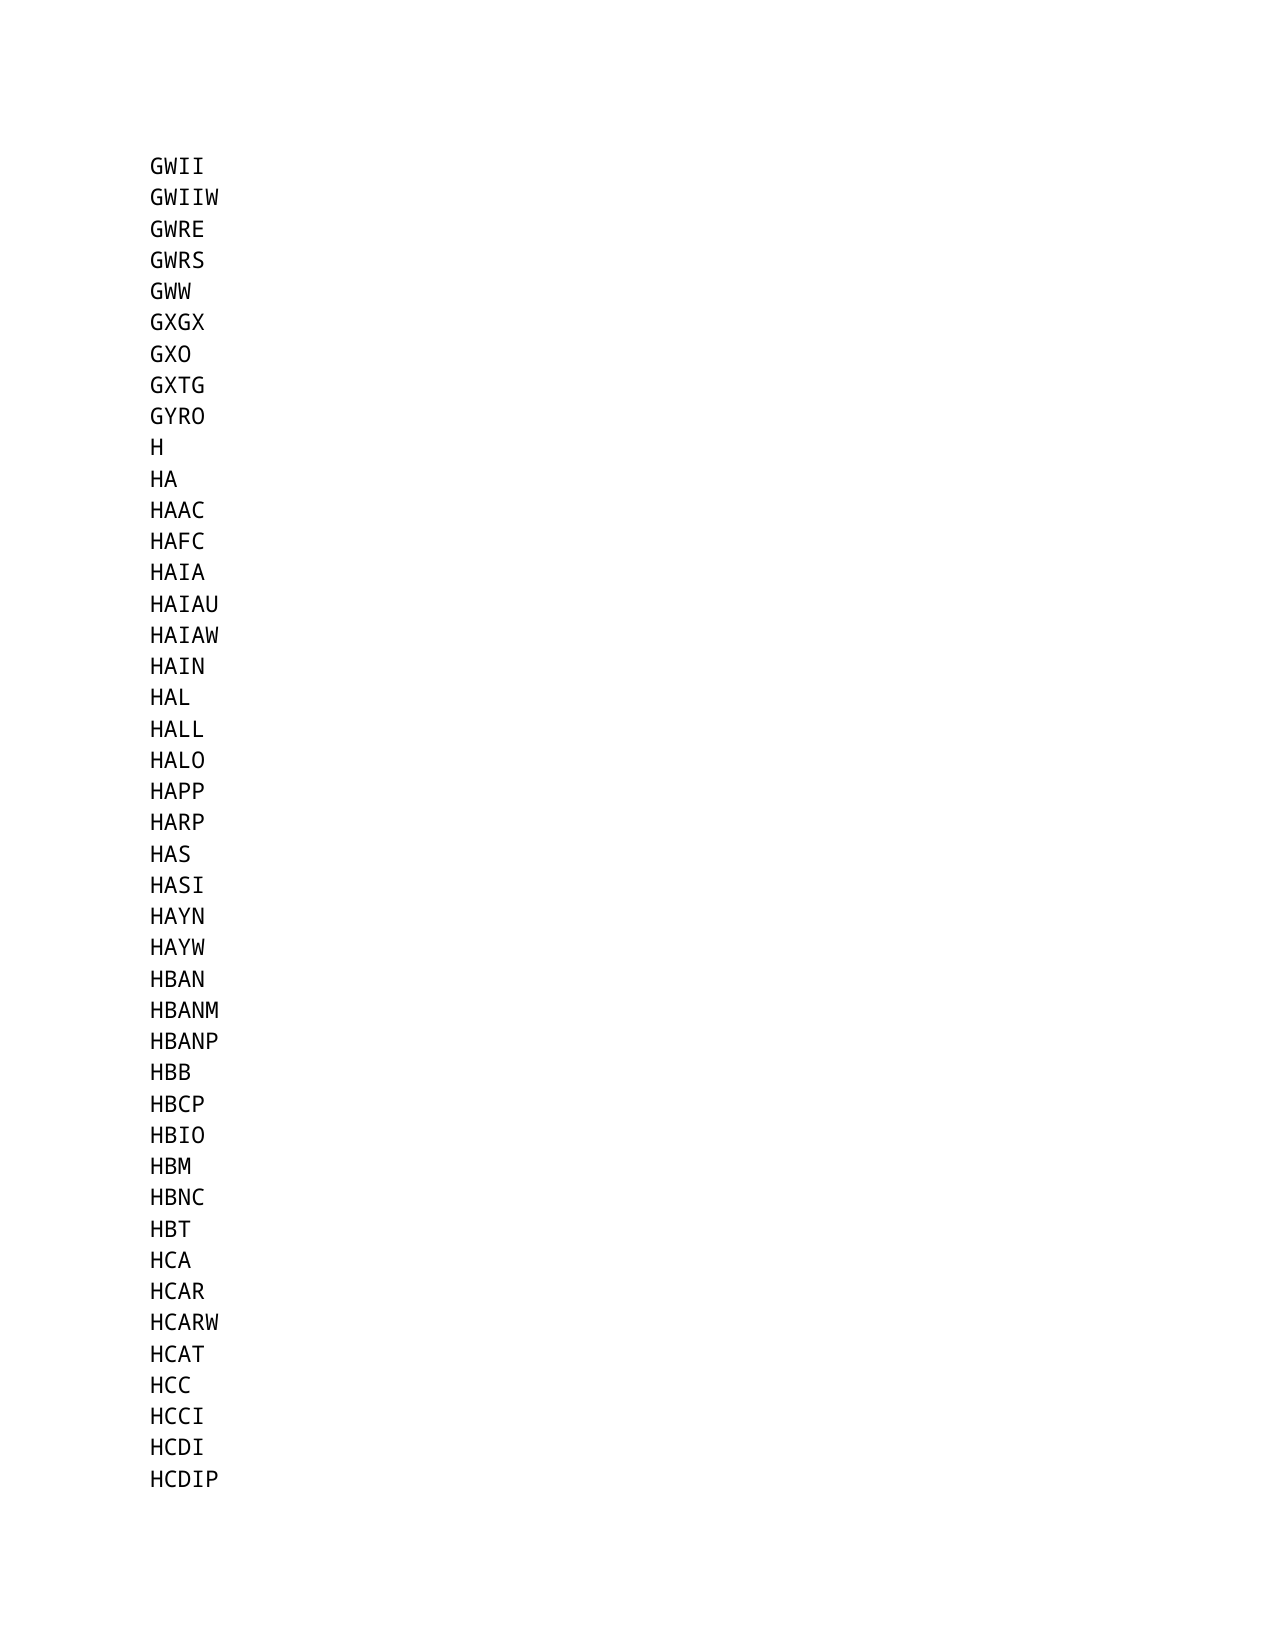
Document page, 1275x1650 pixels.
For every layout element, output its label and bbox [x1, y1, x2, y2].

text [150, 150, 1125, 1494]
